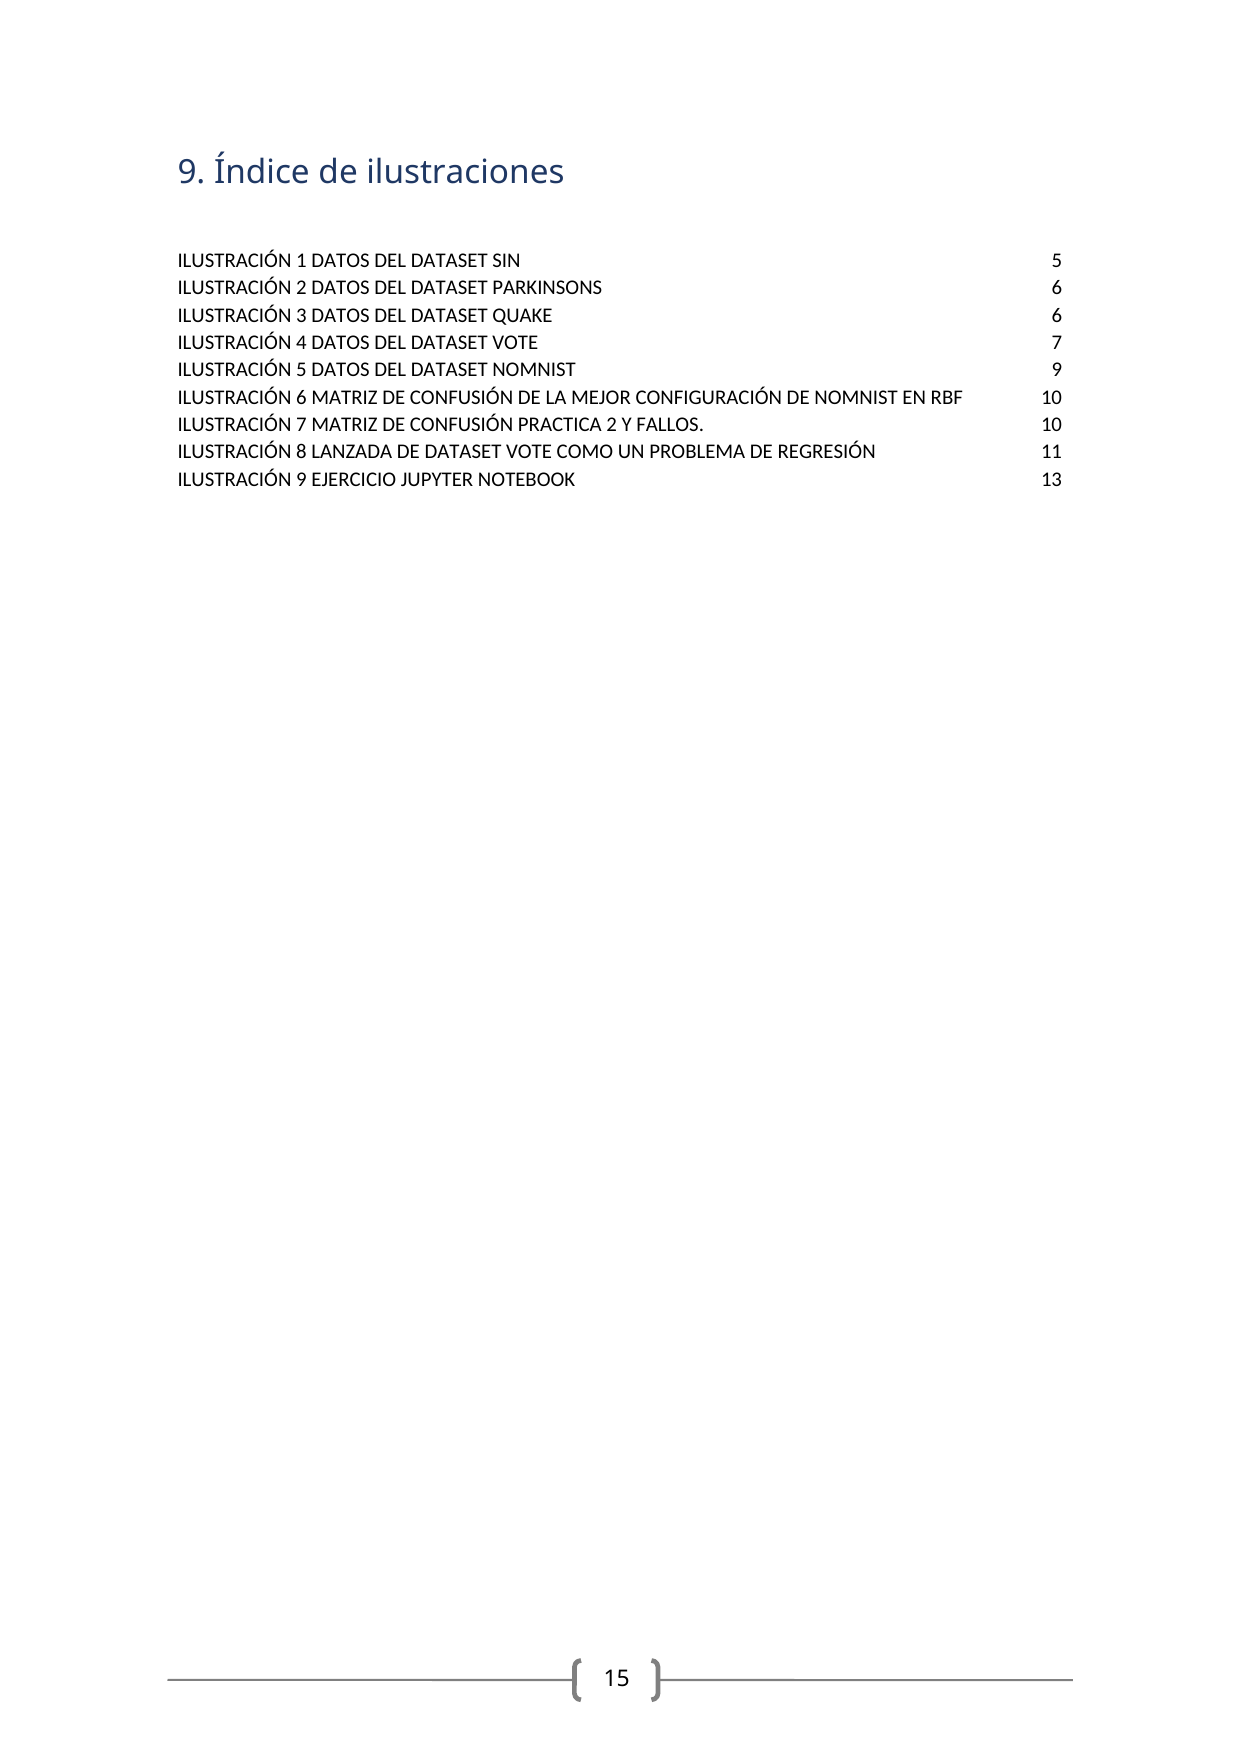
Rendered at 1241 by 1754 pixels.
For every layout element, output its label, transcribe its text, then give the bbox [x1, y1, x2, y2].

text Ilustración 6 Matriz de confusión de la mejor configuración de NOMNIST en RBF 10 [177, 384, 1063, 409]
text Ilustración 4 Datos del dataset VOTE 7 [177, 329, 1063, 354]
subtitle 9. Índice de ilustraciones [177, 148, 1063, 193]
text Ilustración 5 Datos del dataset NOMNIST 9 [177, 357, 1063, 382]
text Ilustración 8 Lanzada de dataset VOTE como un problema de regresión 11 [177, 439, 1063, 464]
text Ilustración 3 Datos del dataset QUAKE 6 [177, 302, 1063, 327]
text Ilustración 2 Datos del dataset PARKINSONS 6 [177, 274, 1063, 300]
text Ilustración 7 Matriz de confusión practica 2 y fallos. 10 [177, 411, 1063, 437]
text Ilustración 1 Datos del dataset SIN 5 [177, 247, 1063, 272]
text Ilustración 9 Ejercicio Jupyter Notebook 13 [177, 466, 1063, 492]
